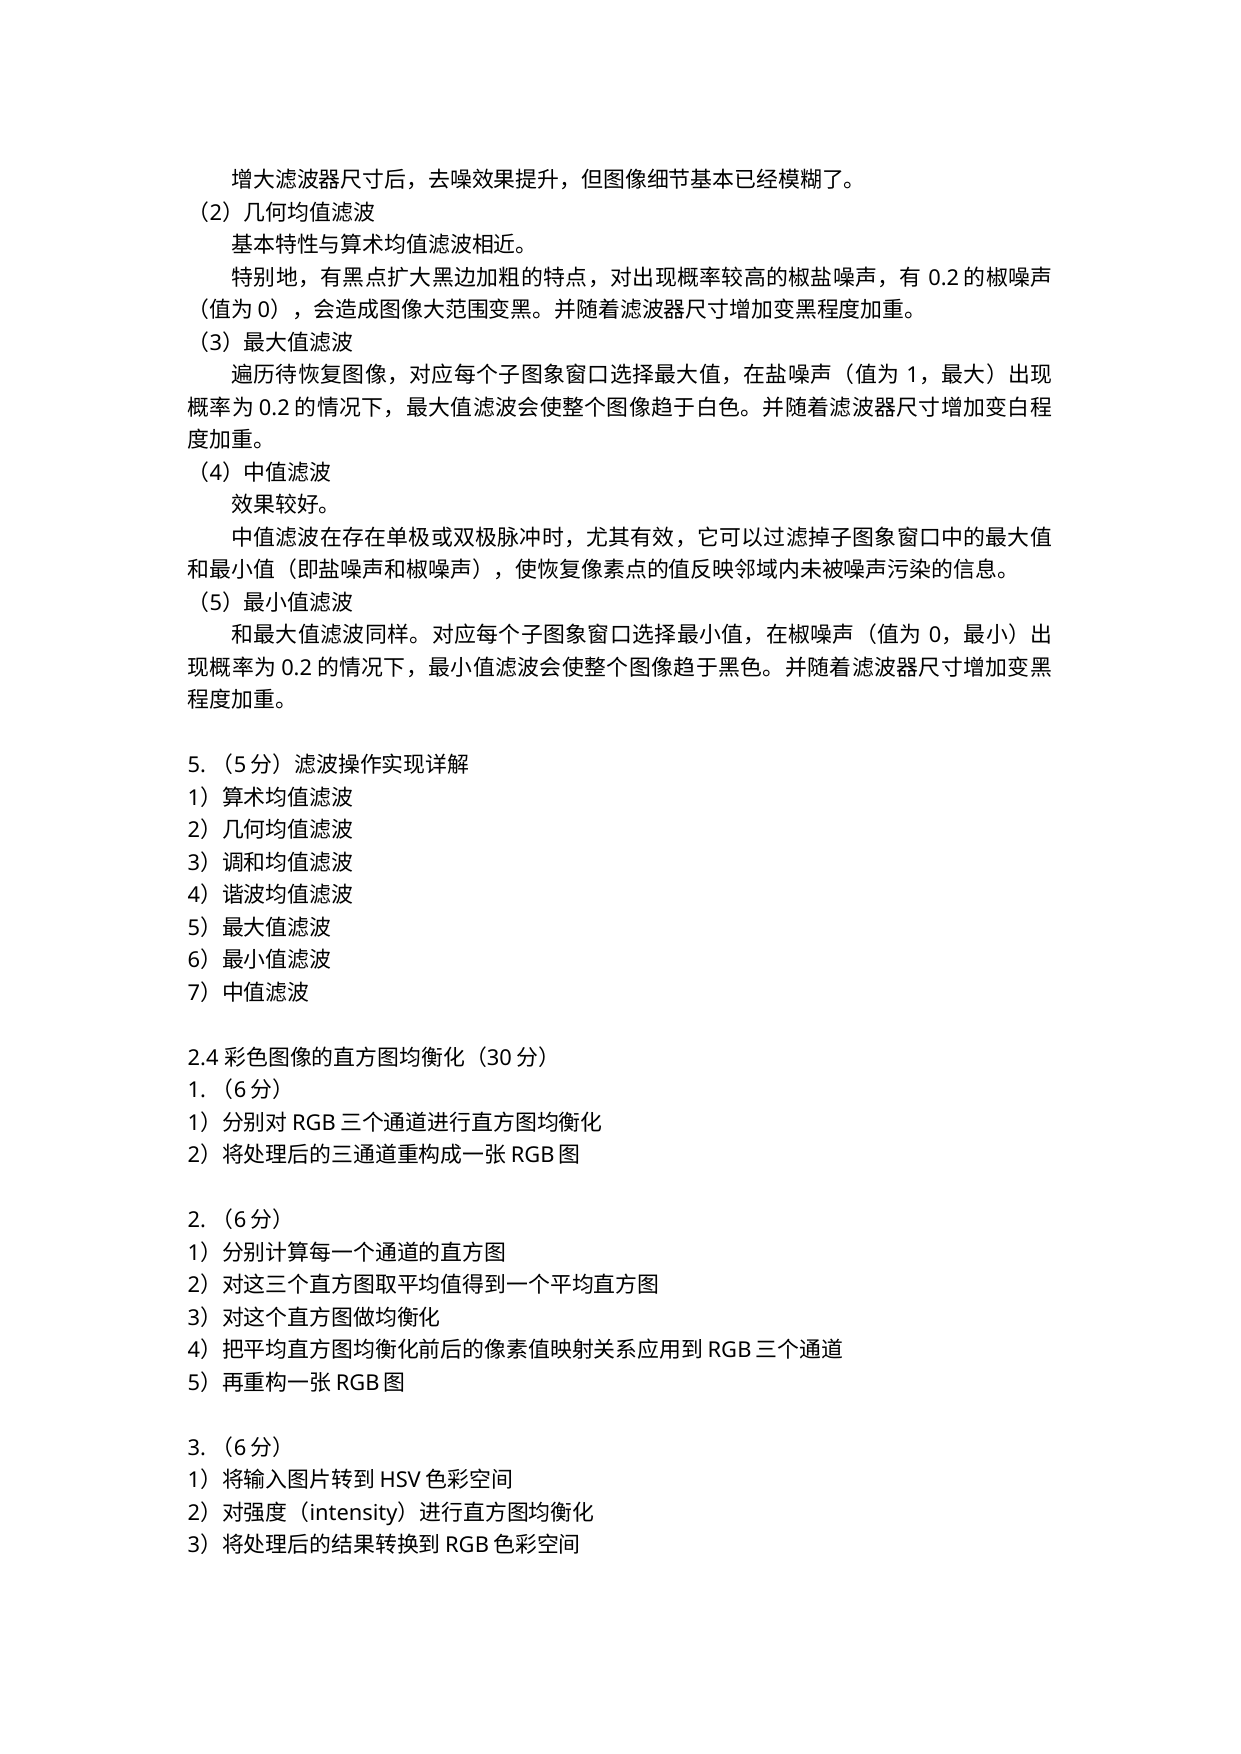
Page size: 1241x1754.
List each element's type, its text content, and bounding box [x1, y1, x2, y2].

text 和最大值滤波同样。对应每个子图象窗口选择最小值，在椒噪声（值为0，最小）出现概率为0.2的情况下，最小值滤波会使整个图像趋于黑色。并随着滤波器尺寸增加变黑程度加重。 [187, 617, 1053, 714]
text 2）对这三个直方图取平均值得到一个平均直方图 [187, 1267, 1053, 1299]
text （4）中值滤波 [187, 454, 1053, 487]
text 1）将输入图片转到HSV色彩空间 [187, 1462, 1053, 1494]
text （5）最小值滤波 [187, 584, 1053, 617]
text 5. （5分）滤波操作实现详解 [187, 747, 1053, 779]
text 效果较好。 [187, 487, 1053, 519]
text 1）分别对RGB三个通道进行直方图均衡化 [187, 1104, 1053, 1137]
text 1）算术均值滤波 [187, 779, 1053, 812]
text 2）几何均值滤波 [187, 812, 1053, 844]
text 3. （6分） [187, 1429, 1053, 1462]
text 1. （6分） [187, 1072, 1053, 1104]
text 2）对强度（intensity）进行直方图均衡化 [187, 1494, 1053, 1527]
text 7）中值滤波 [187, 974, 1053, 1007]
text 中值滤波在存在单极或双极脉冲时，尤其有效，它可以过滤掉子图象窗口中的最大值和最小值（即盐噪声和椒噪声），使恢复像素点的值反映邻域内未被噪声污染的信息。 [187, 519, 1053, 584]
text 4）谐波均值滤波 [187, 877, 1053, 909]
text 3）将处理后的结果转换到RGB色彩空间 [187, 1527, 1053, 1559]
text 2.4 彩色图像的直方图均衡化（30分） [187, 1039, 1053, 1072]
text （2）几何均值滤波 [187, 194, 1053, 227]
text 6）最小值滤波 [187, 942, 1053, 974]
text 遍历待恢复图像，对应每个子图象窗口选择最大值，在盐噪声（值为1，最大）出现概率为0.2的情况下，最大值滤波会使整个图像趋于白色。并随着滤波器尺寸增加变白程度加重。 [187, 357, 1053, 454]
text 3）调和均值滤波 [187, 844, 1053, 877]
text 基本特性与算术均值滤波相近。 [187, 227, 1053, 259]
text 5）再重构一张RGB图 [187, 1364, 1053, 1397]
text 增大滤波器尺寸后，去噪效果提升，但图像细节基本已经模糊了。 [187, 162, 1053, 194]
text 特别地，有黑点扩大黑边加粗的特点，对出现概率较高的椒盐噪声，有0.2的椒噪声（值为0），会造成图像大范围变黑。并随着滤波器尺寸增加变黑程度加重。 [187, 259, 1053, 324]
text 2. （6分） [187, 1202, 1053, 1234]
text （3）最大值滤波 [187, 324, 1053, 357]
text 3）对这个直方图做均衡化 [187, 1299, 1053, 1332]
text 2）将处理后的三通道重构成一张RGB图 [187, 1137, 1053, 1169]
text 5）最大值滤波 [187, 909, 1053, 942]
text 4）把平均直方图均衡化前后的像素值映射关系应用到RGB三个通道 [187, 1332, 1053, 1364]
text 1）分别计算每一个通道的直方图 [187, 1234, 1053, 1267]
